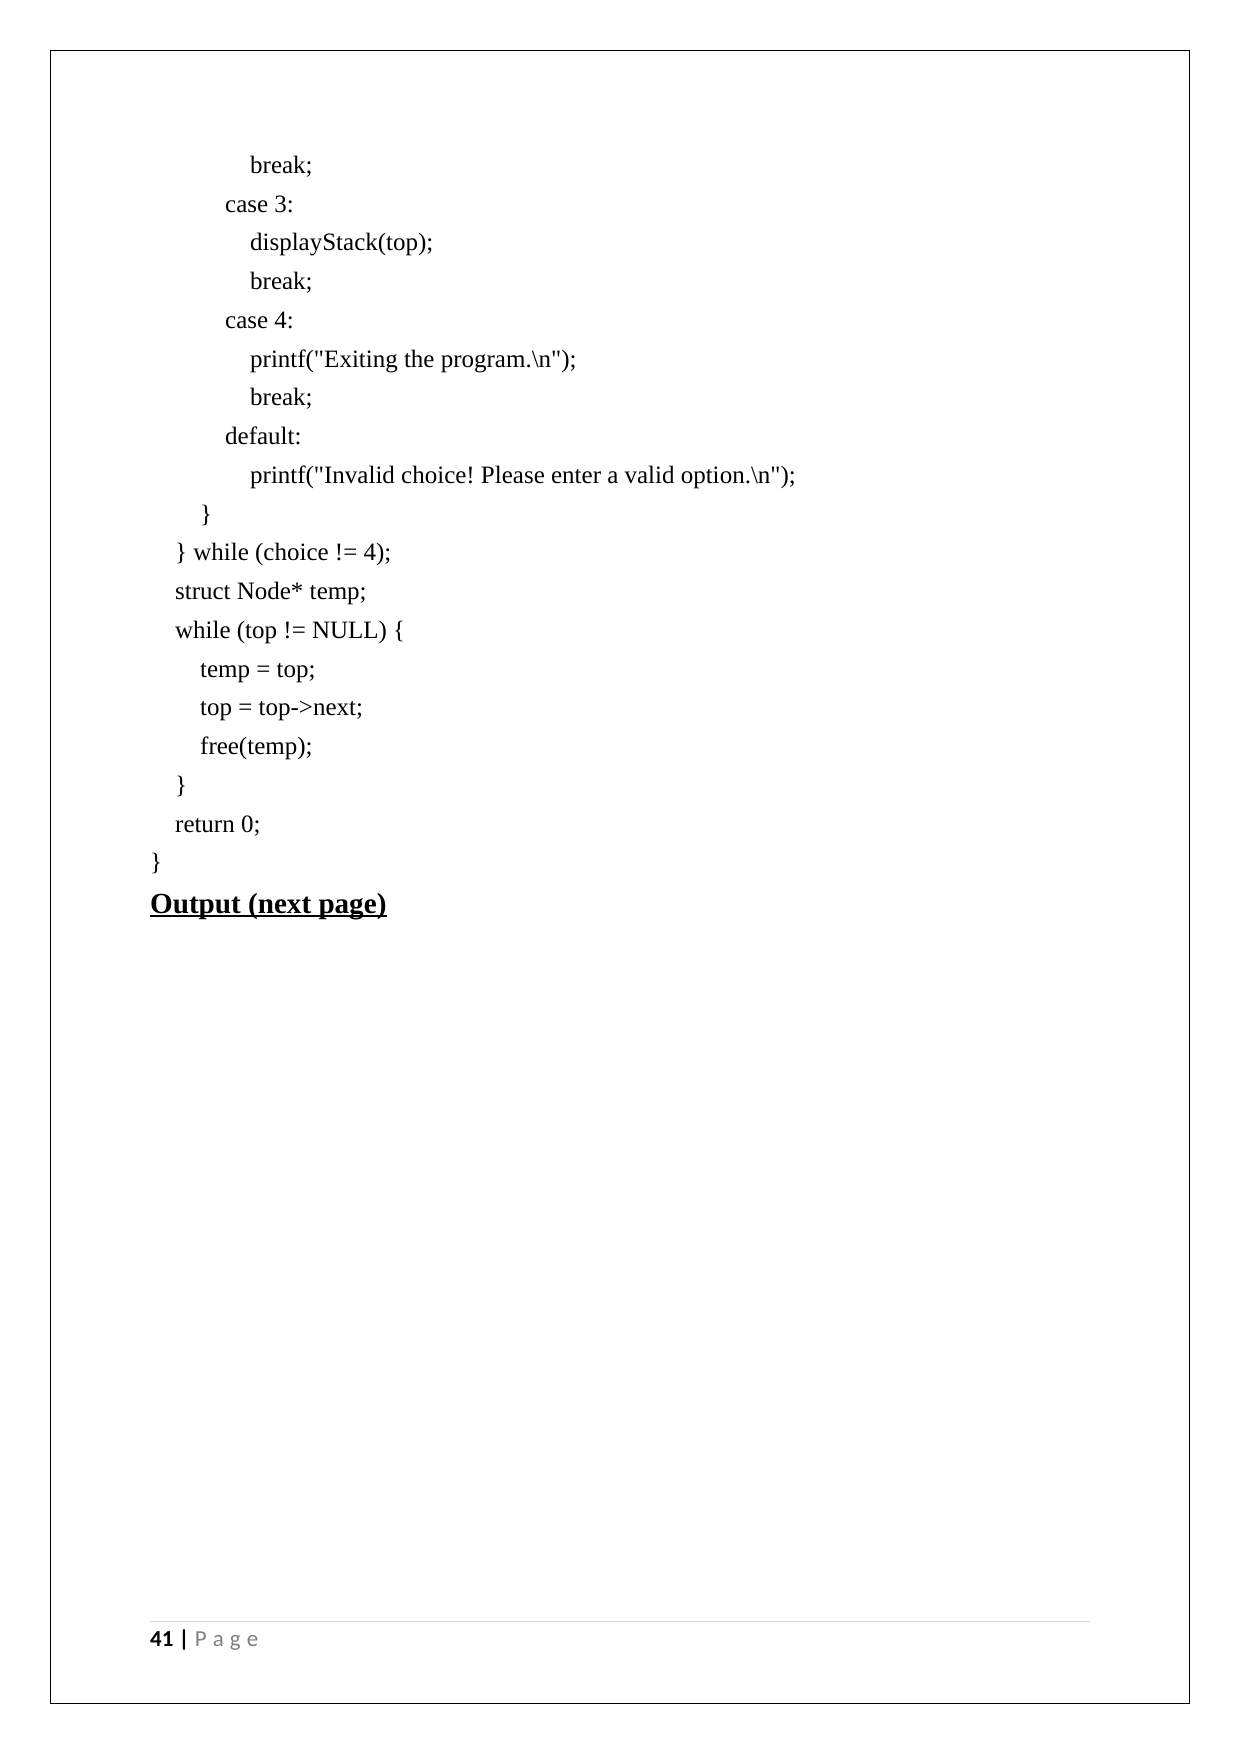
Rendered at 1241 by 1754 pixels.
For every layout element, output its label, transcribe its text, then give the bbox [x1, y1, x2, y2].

text free(temp); [150, 731, 1090, 760]
text displayStack(top); [150, 227, 1090, 256]
text break; [150, 382, 1090, 411]
text } [150, 770, 1090, 799]
text case 4: [150, 305, 1090, 334]
text return 0; [150, 809, 1090, 837]
text } while (choice != 4); [150, 537, 1090, 566]
text case 3: [150, 189, 1090, 217]
text } [150, 847, 1090, 876]
text default: [150, 421, 1090, 450]
text struct Node* temp; [150, 576, 1090, 605]
text } [150, 499, 1090, 527]
text break; [150, 150, 1090, 179]
text printf("Invalid choice! Please enter a valid option.\n"); [150, 460, 1090, 489]
text break; [150, 266, 1090, 295]
text while (top != NULL) { [150, 615, 1090, 644]
text Output (next page) [150, 886, 1090, 920]
text temp = top; [150, 654, 1090, 682]
text top = top->next; [150, 692, 1090, 721]
text printf("Exiting the program.\n"); [150, 344, 1090, 372]
